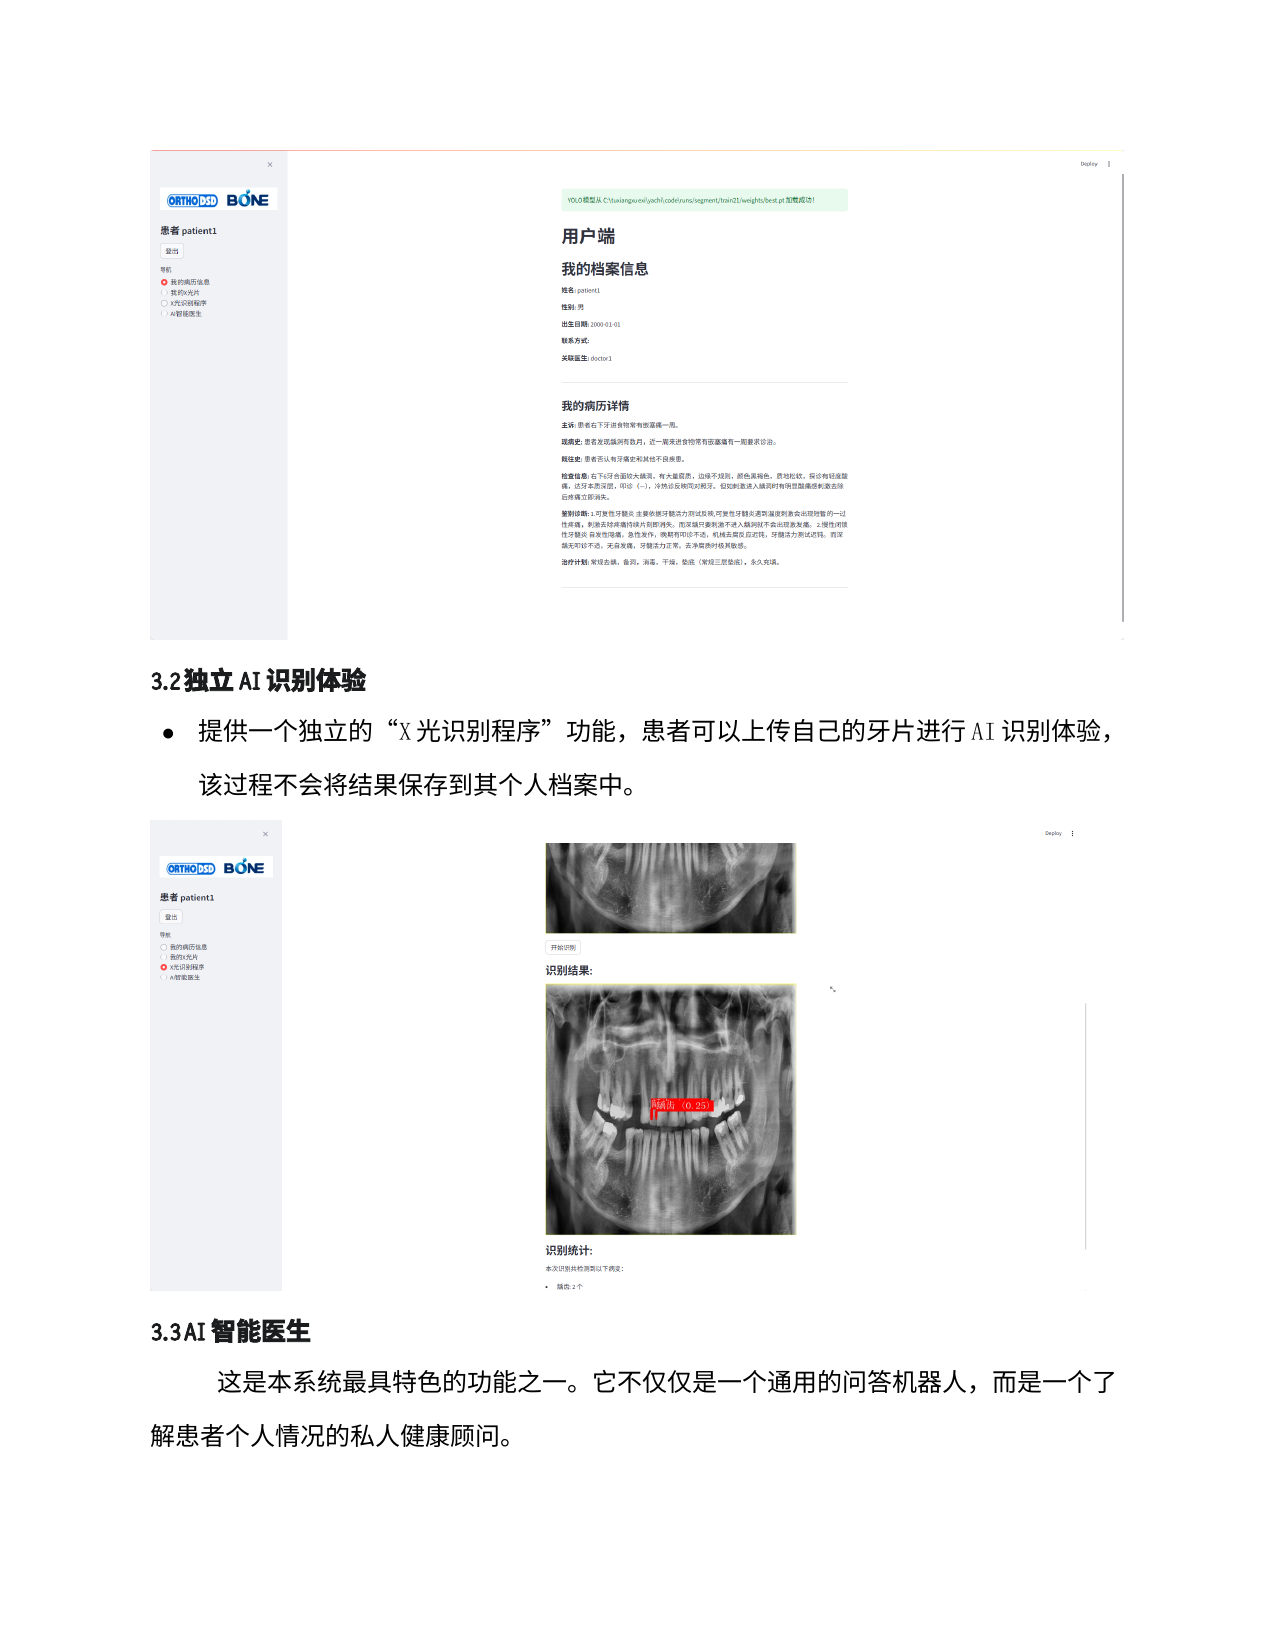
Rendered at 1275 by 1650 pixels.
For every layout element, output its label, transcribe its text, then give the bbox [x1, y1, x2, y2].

subtitle 3.3 AI智能医生 [150, 1318, 1125, 1346]
picture [150, 150, 1124, 640]
subtitle 3.2 独立AI识别体验 [150, 667, 1125, 695]
picture [150, 820, 1087, 1291]
text 这是本系统最具特色的功能之一。它不仅仅是一个通用的问答机器人，而是一个了解患者个人情况的私人健康顾问。 [150, 1362, 1125, 1453]
list 提供一个独立的“X光识别程序”功能，患者可以上传自己的牙片进行AI识别体验，该过程不会将结果保存到其个人档案中。 [161, 711, 1125, 802]
